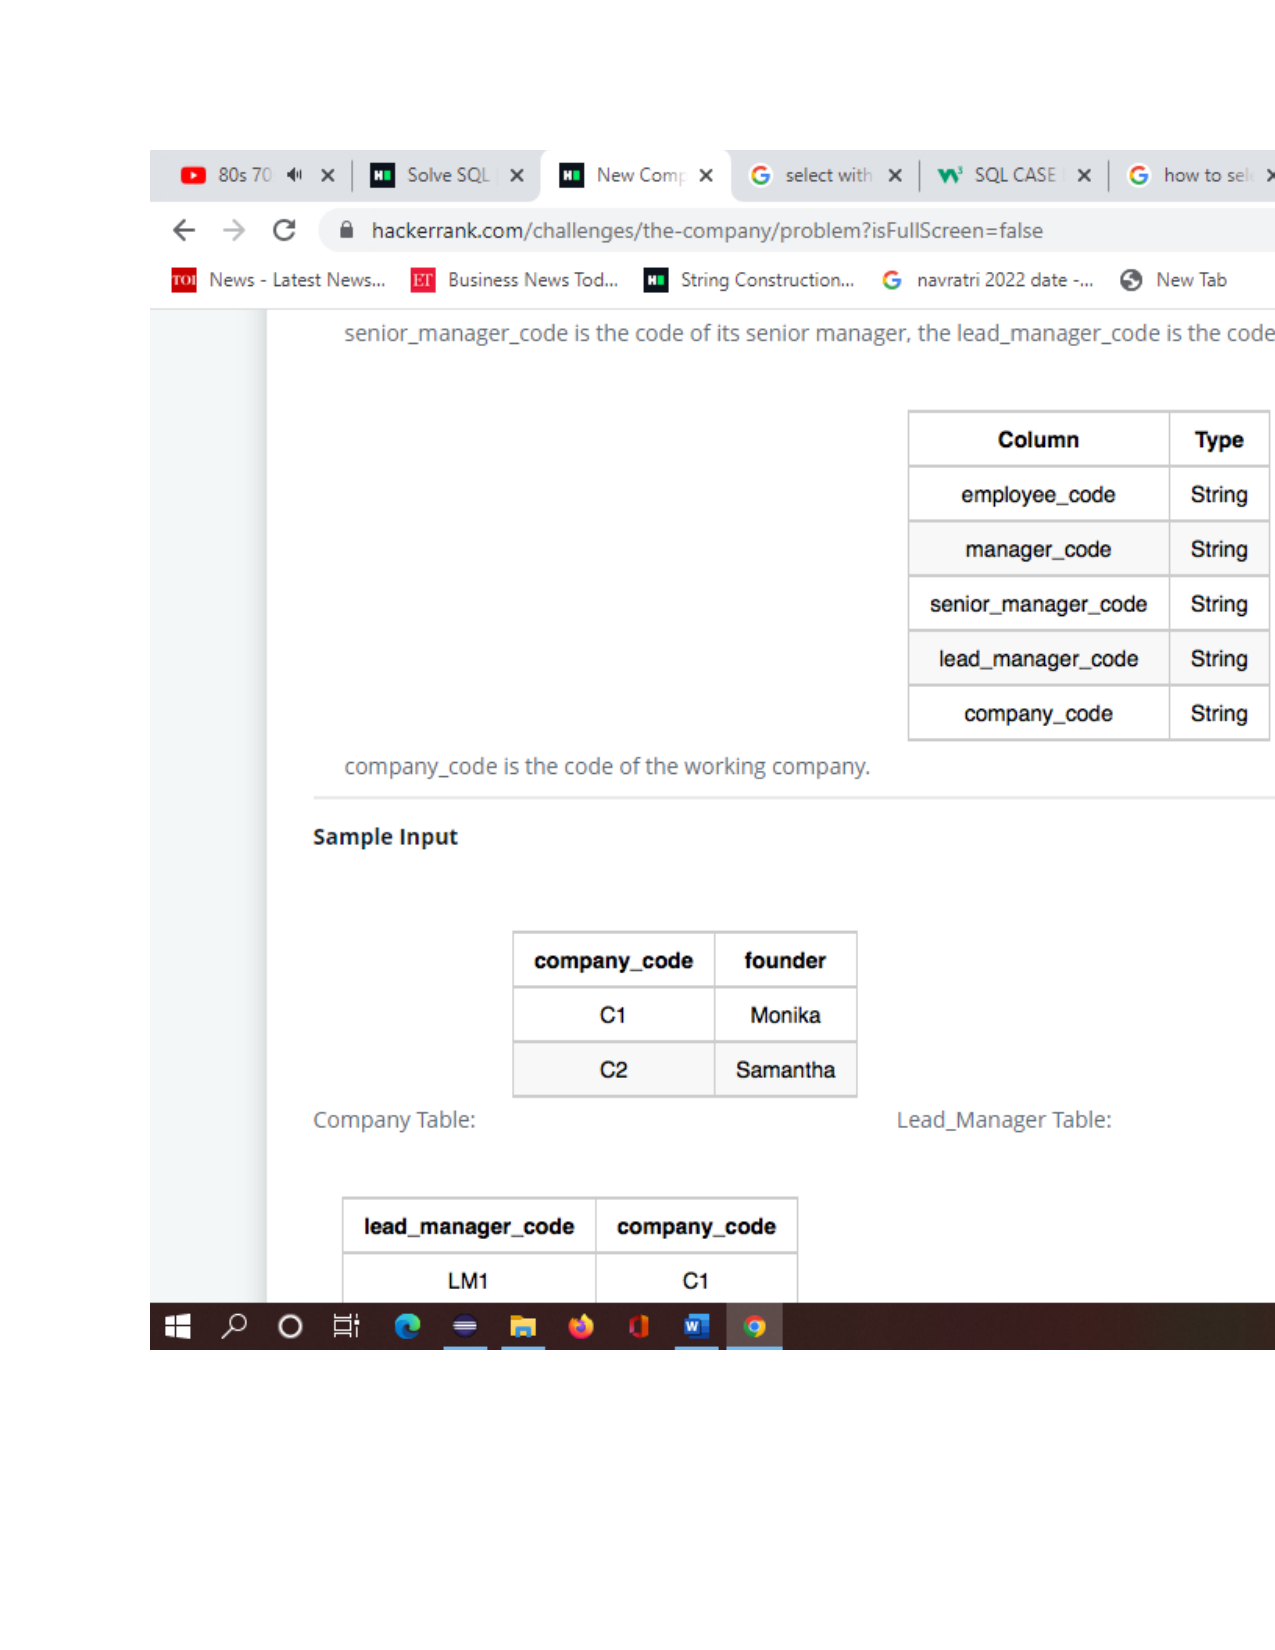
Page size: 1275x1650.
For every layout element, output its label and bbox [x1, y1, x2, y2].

picture [150, 150, 1275, 1350]
